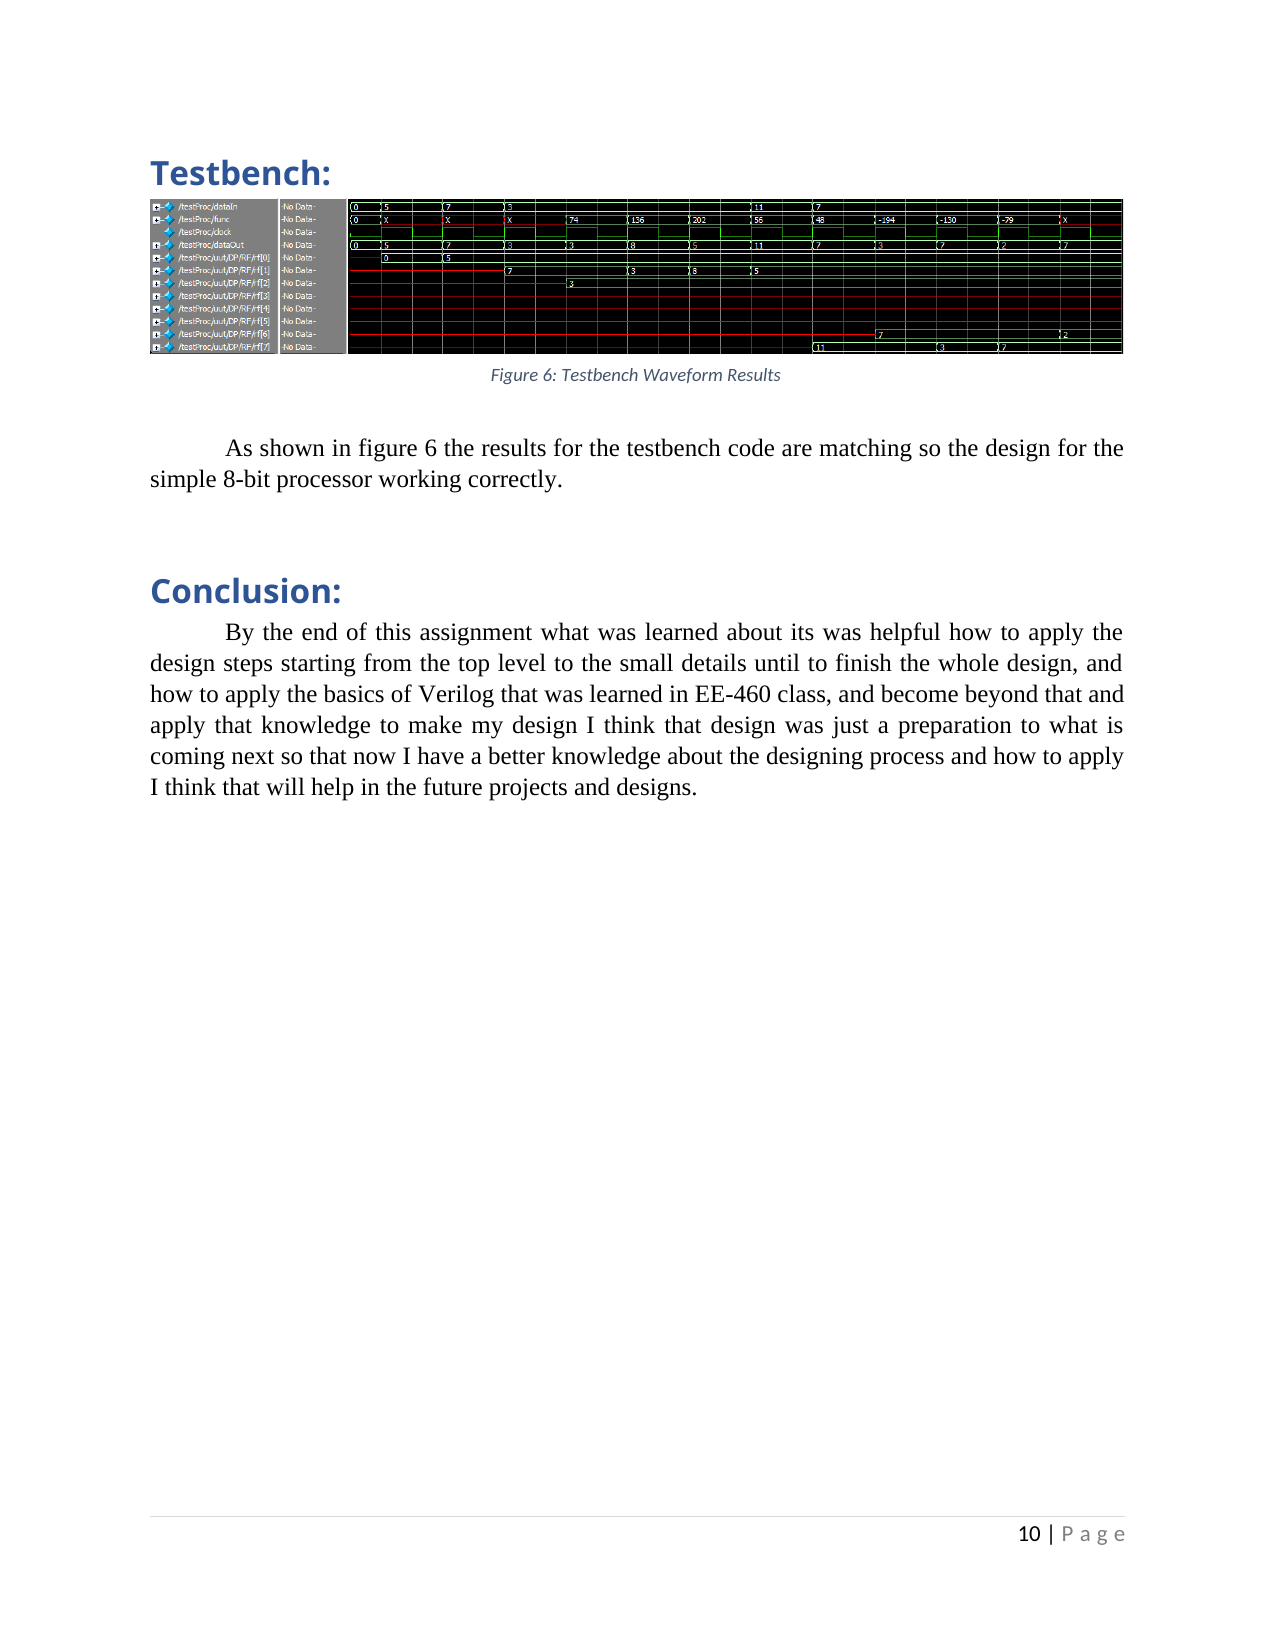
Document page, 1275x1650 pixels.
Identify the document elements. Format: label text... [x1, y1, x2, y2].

subtitle Testbench: [150, 150, 1125, 195]
subtitle Conclusion: [150, 568, 1125, 613]
text By the end of this assignment what was learned about its was helpful how to apply the design steps starting from the top level to the small details until to finish the whole design, and how to apply the basics of Verilog that was learned in EE-460 class, and become beyond that and apply that knowledge to make my design I think that design was just a preparation to what is coming next so that now I have a better knowledge about the designing process and how to apply I think that will help in the future projects and designs. [150, 617, 1125, 801]
picture [150, 198, 1124, 354]
text As shown in figure 6 the results for the testbench code are matching so the design for the simple 8-bit processor working correctly. [150, 433, 1125, 493]
